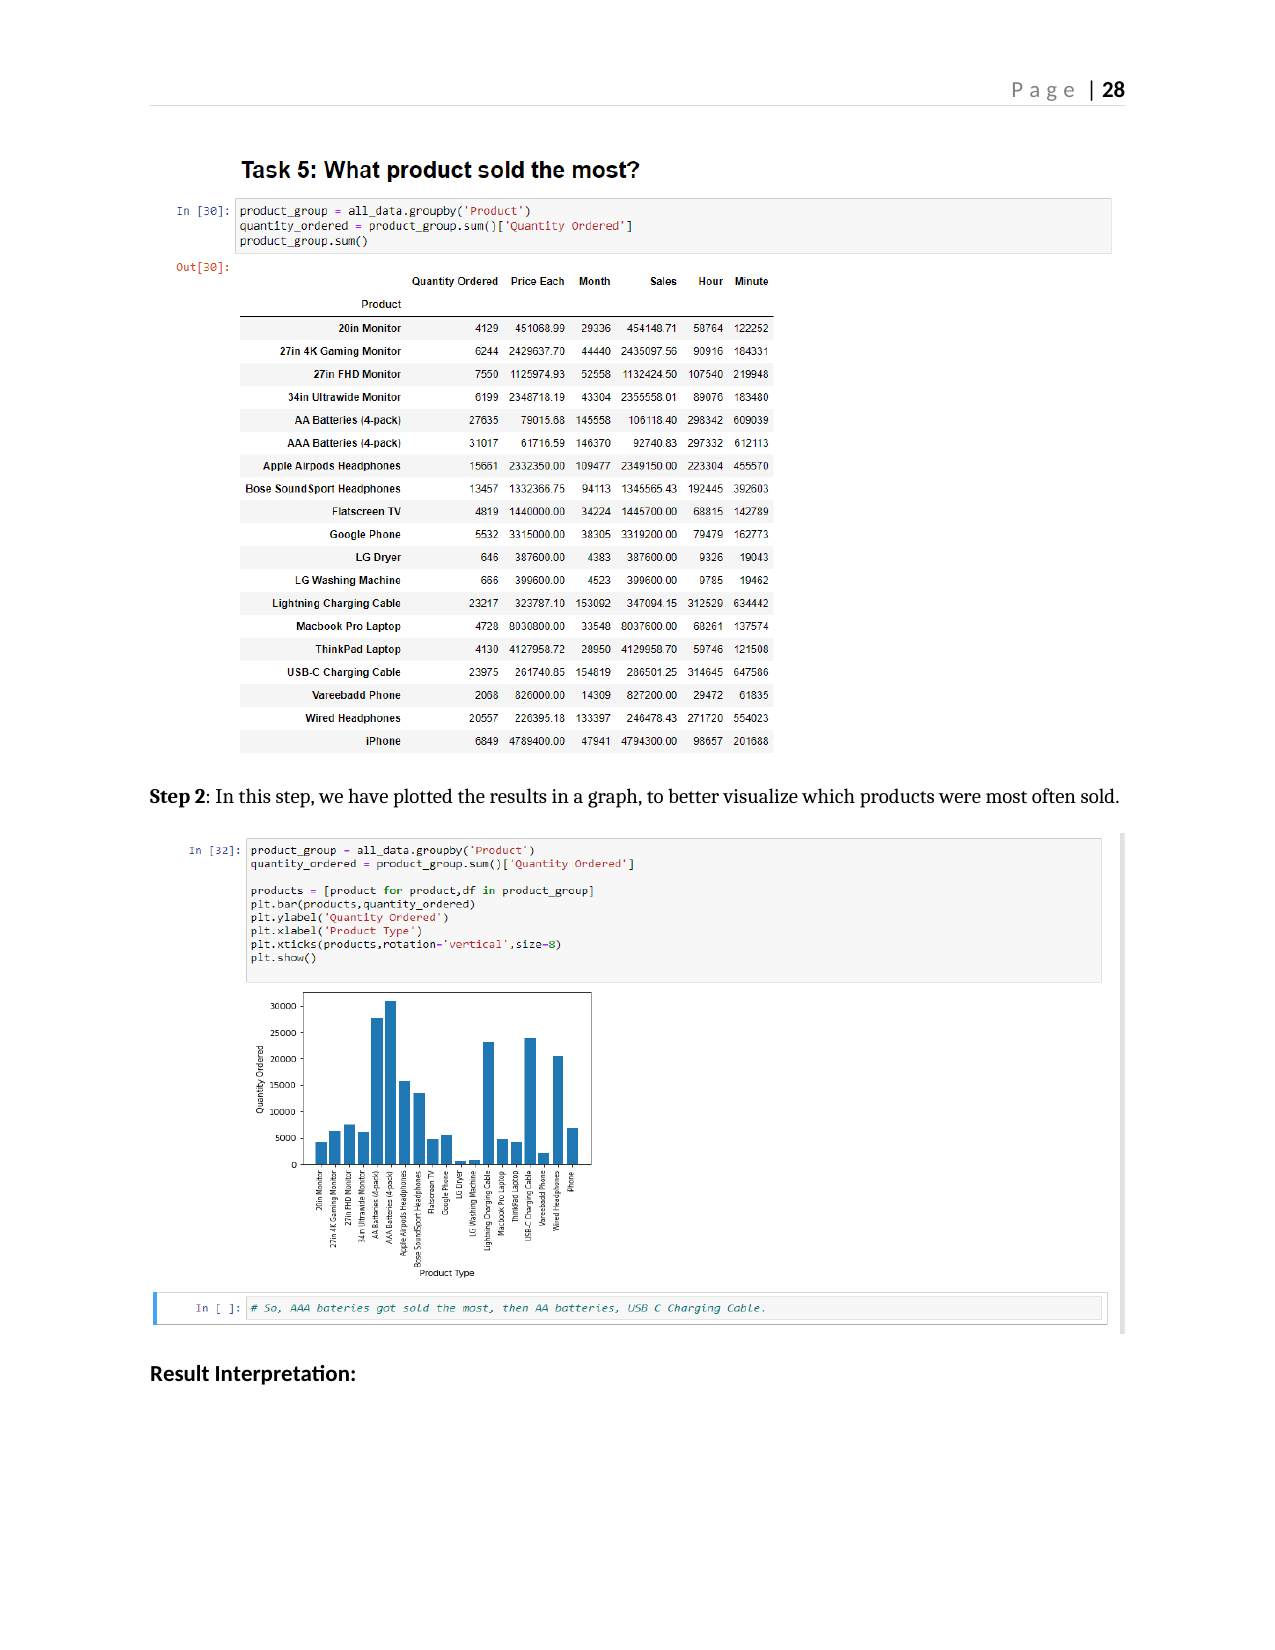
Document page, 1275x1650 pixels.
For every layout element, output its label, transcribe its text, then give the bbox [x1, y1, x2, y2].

picture [150, 833, 1125, 1334]
picture [150, 150, 1125, 761]
text Step 2: In this step, we have plotted the results in a graph, to better visualize which products were most often sold. [150, 785, 1125, 809]
text Result Interpretation: [150, 1359, 1125, 1387]
